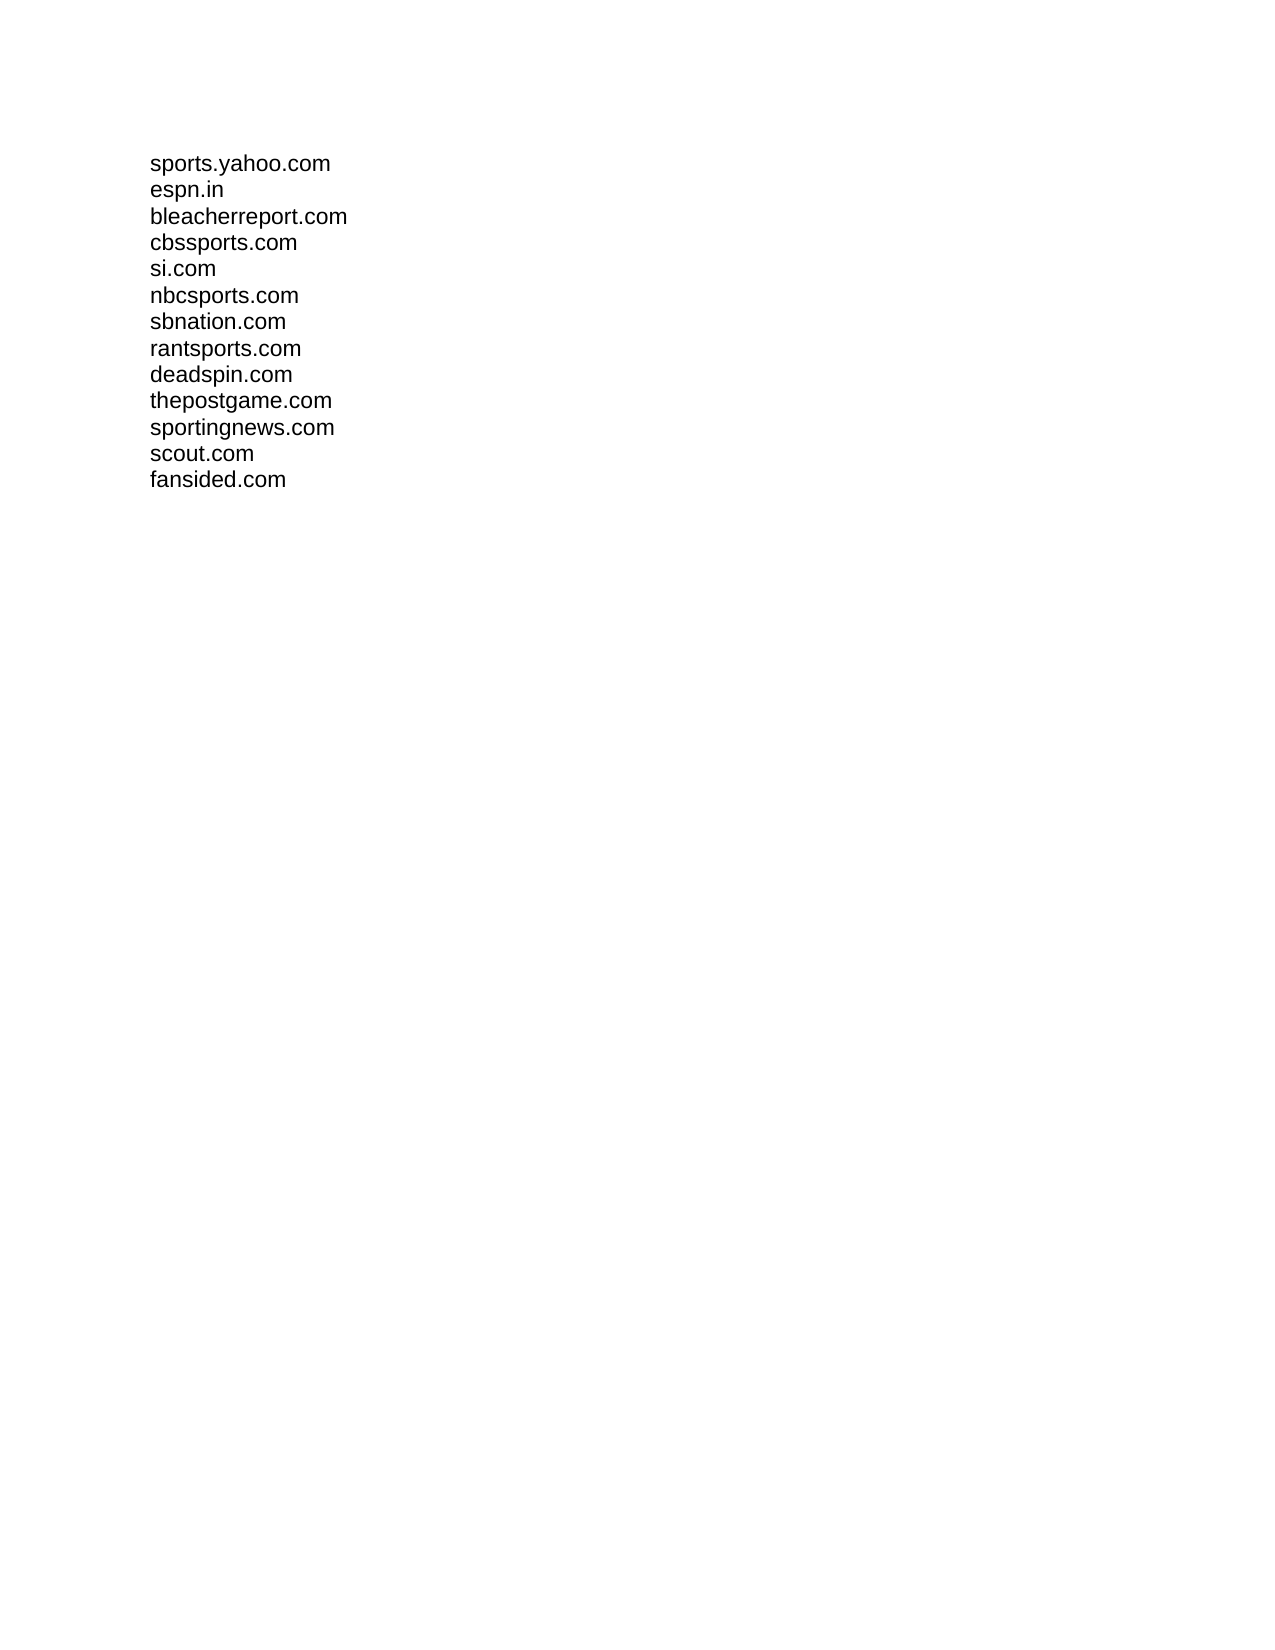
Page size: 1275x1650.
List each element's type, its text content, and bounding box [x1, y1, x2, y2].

text sbnation.com [150, 308, 1125, 334]
text rantsports.com [150, 334, 1125, 361]
text fansided.com [150, 466, 1125, 493]
text deadspin.com [150, 361, 1125, 387]
text scout.com [150, 440, 1125, 466]
text sportingnews.com [150, 413, 1125, 440]
text si.com [150, 255, 1125, 282]
text nbcsports.com [150, 282, 1125, 308]
text sports.yahoo.com [150, 150, 1125, 176]
text thepostgame.com [150, 387, 1125, 413]
text cbssports.com [150, 229, 1125, 255]
text bleacherreport.com [150, 203, 1125, 229]
text espn.in [150, 176, 1125, 203]
